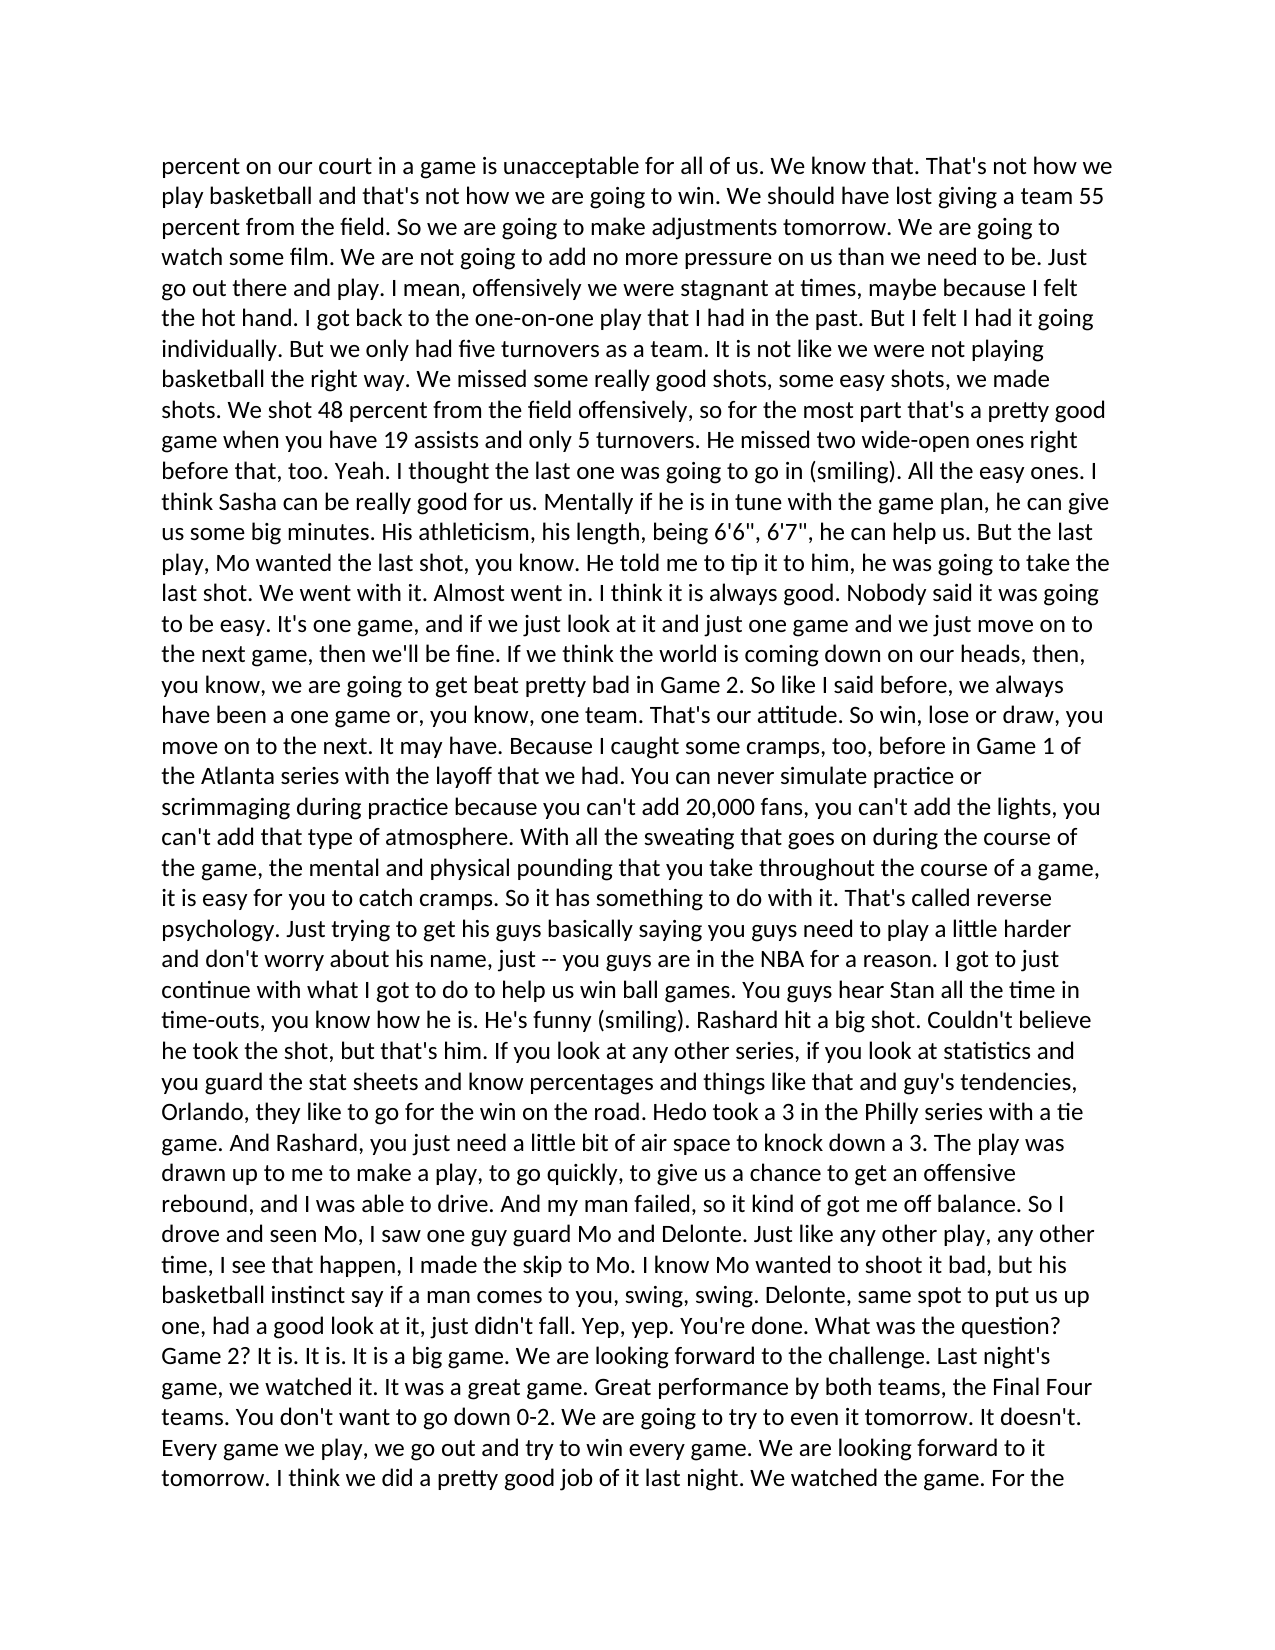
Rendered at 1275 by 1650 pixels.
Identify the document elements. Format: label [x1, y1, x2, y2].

table_cell [150, 150, 1125, 1493]
